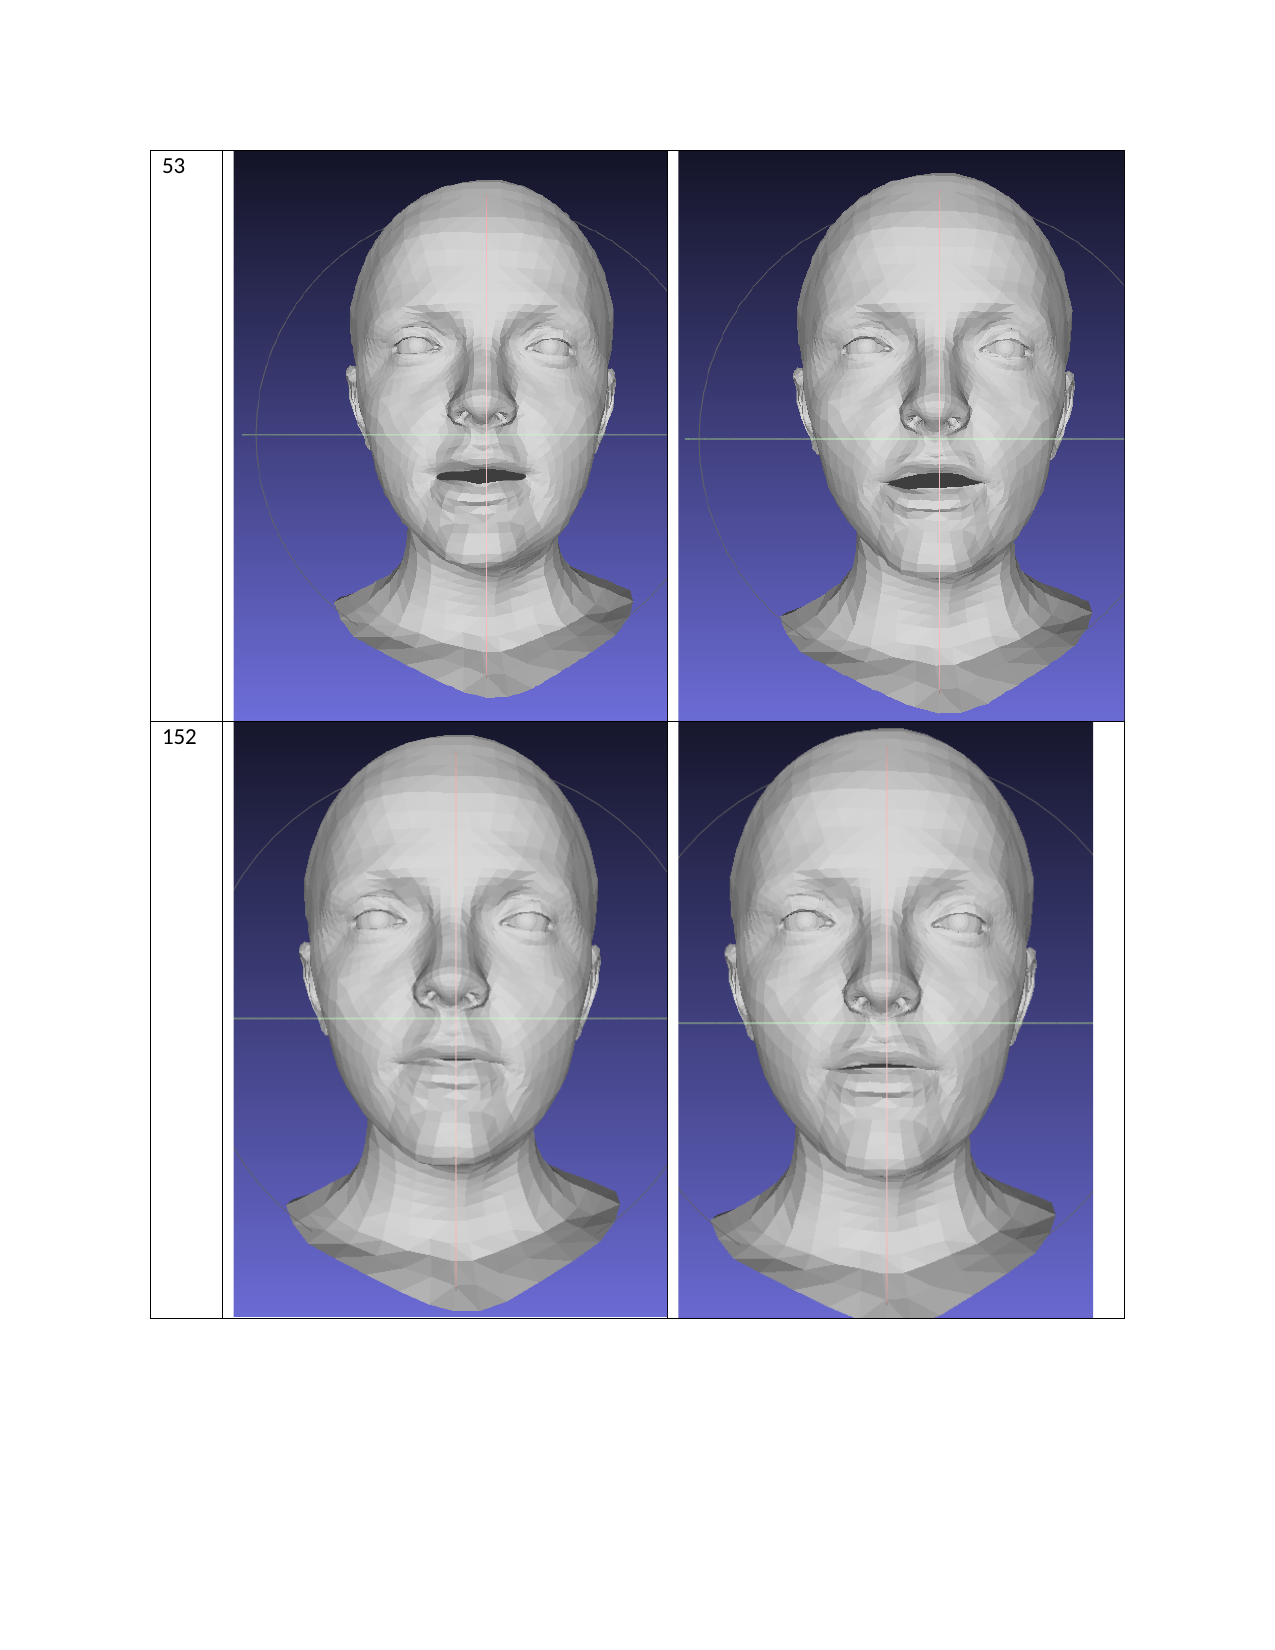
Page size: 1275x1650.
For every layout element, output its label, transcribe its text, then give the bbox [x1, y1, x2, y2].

table_cell [668, 151, 678, 721]
picture [233, 151, 668, 721]
table_cell [223, 722, 667, 1318]
picture [233, 722, 668, 1317]
table_cell [223, 151, 233, 721]
picture [678, 722, 1094, 1318]
table_cell 152 [151, 722, 222, 1318]
picture [678, 151, 1125, 721]
table_cell 53 [151, 151, 222, 721]
table_cell [668, 722, 678, 1318]
table_cell [1094, 722, 1124, 1318]
